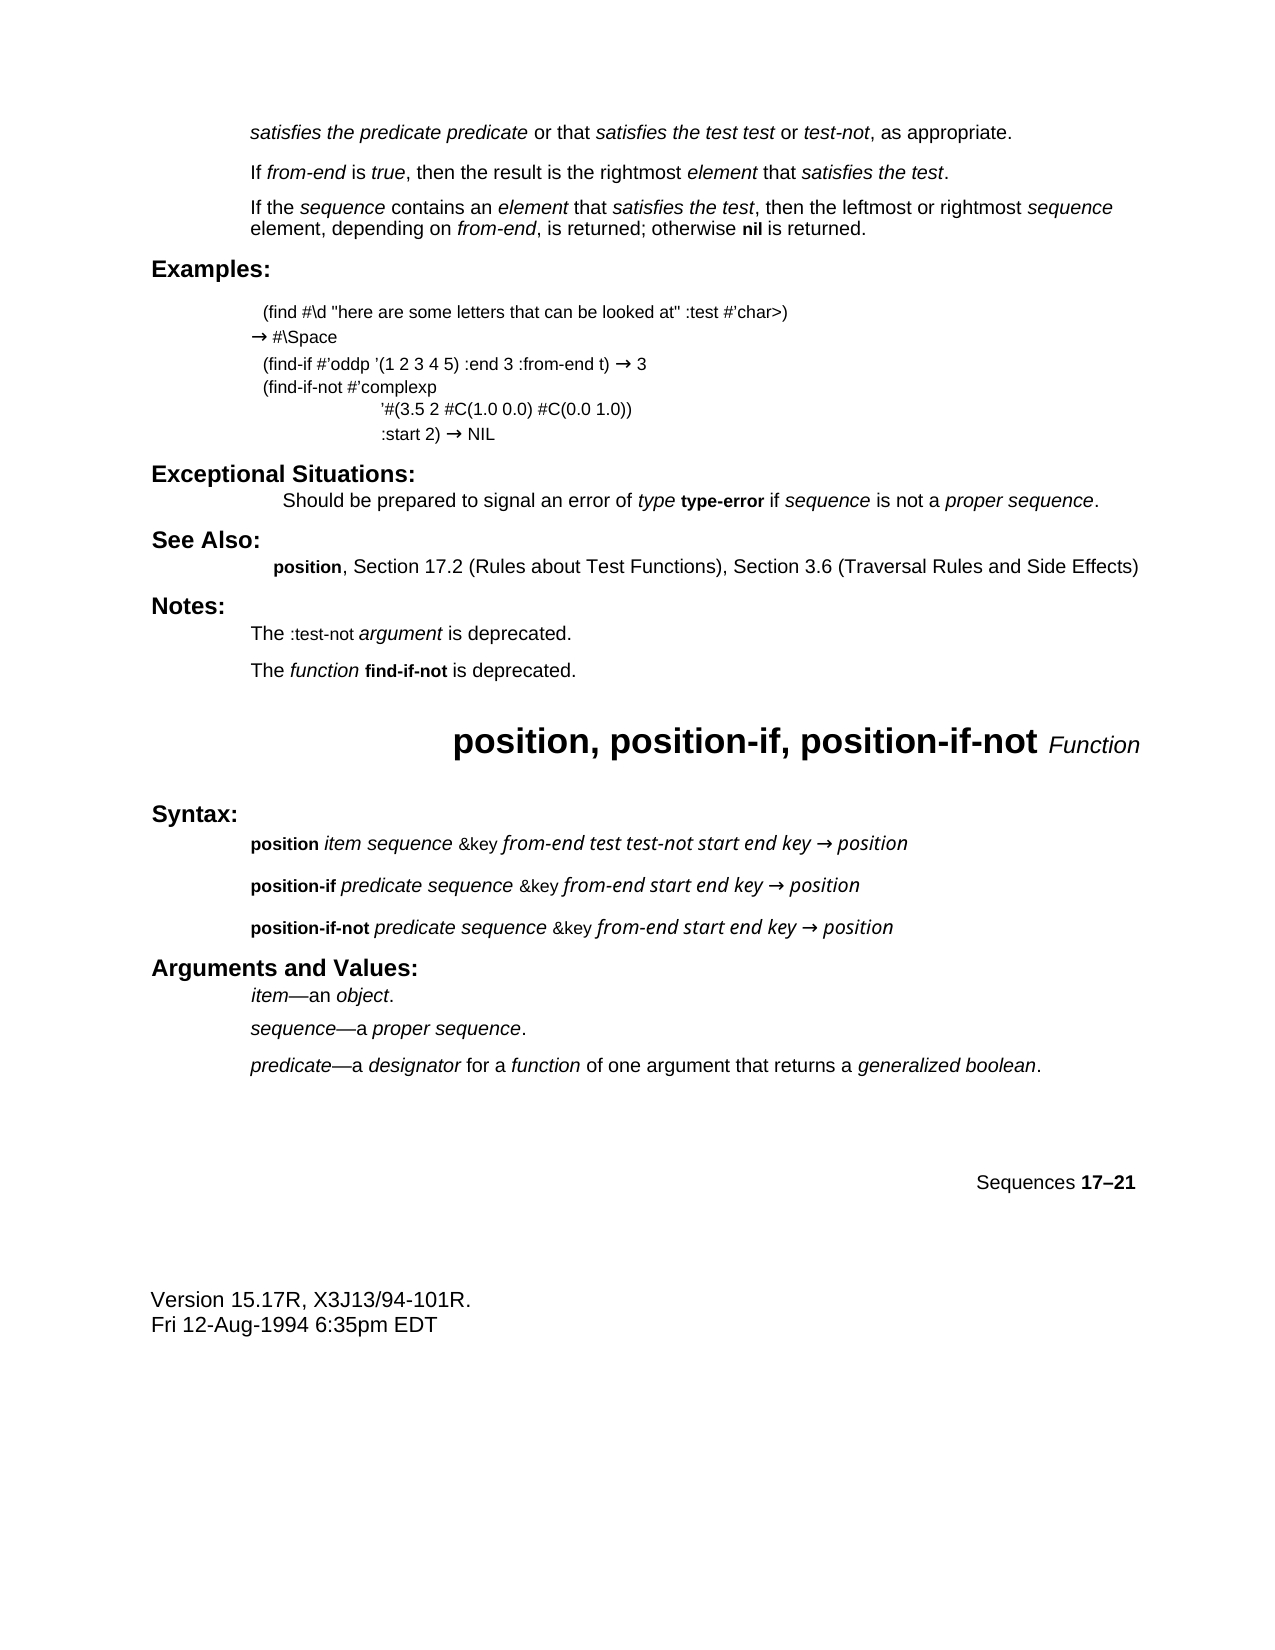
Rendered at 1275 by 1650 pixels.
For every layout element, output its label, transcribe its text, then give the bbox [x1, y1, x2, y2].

text :start 2) → NIL [381, 419, 1148, 446]
text → #\Space [251, 322, 1148, 349]
text predicate—a designator for a function of one argument that returns a generalized boolean. Sequences 17–21 [250, 1054, 1145, 1193]
text position item sequence &key from-end test test-not start end key → position [250, 829, 1148, 856]
text (find-if #’oddp ’(1 2 3 4 5) :end 3 :from-end t) → 3 [263, 349, 1148, 376]
text Arguments and Values: [151, 954, 1148, 982]
text Examples: [151, 255, 1148, 283]
text sequence—a proper sequence. [250, 1016, 1148, 1039]
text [250, 123, 1142, 144]
text position, Section 17.2 (Rules about Test Functions), Section 3.6 (Traversal Rules and Side Effects) [150, 555, 1139, 578]
text Exceptional Situations: [151, 459, 1148, 487]
text If the sequence contains an element that satisfies the test, then the leftmost or rightmost sequence element, depending on from-end, is returned; otherwise nil is returned. [250, 198, 1145, 239]
text See Also: [152, 526, 1148, 553]
text position, position-if, position-if-not Function [150, 721, 1140, 761]
text Notes: [151, 592, 1148, 619]
text The :test-not argument is deprecated. [250, 621, 1148, 644]
text Should be prepared to signal an error of type type-error if sequence is not a proper sequence. [150, 489, 1099, 512]
text (find-if-not #’complexp [263, 377, 1148, 397]
text The function find-if-not is deprecated. [250, 659, 1148, 682]
text item—an object. [251, 984, 1148, 1006]
text Syntax: [152, 800, 1148, 827]
text Version 15.17R, X3J13/94-101R. [150, 1287, 1148, 1312]
text ’#(3.5 2 #C(1.0 0.0) #C(0.0 1.0)) [380, 398, 1148, 419]
text (find #\d "here are some letters that can be looked at" :test #’char>) [263, 302, 1148, 322]
text position-if-not predicate sequence &key from-end start end key → position [250, 913, 1148, 940]
text Fri 12-Aug-1994 6:35pm EDT [151, 1312, 1148, 1337]
text If from-end is true, then the result is the rightmost element that satisfies the test. [250, 161, 1148, 183]
text position-if predicate sequence &key from-end start end key → position [250, 871, 1148, 898]
